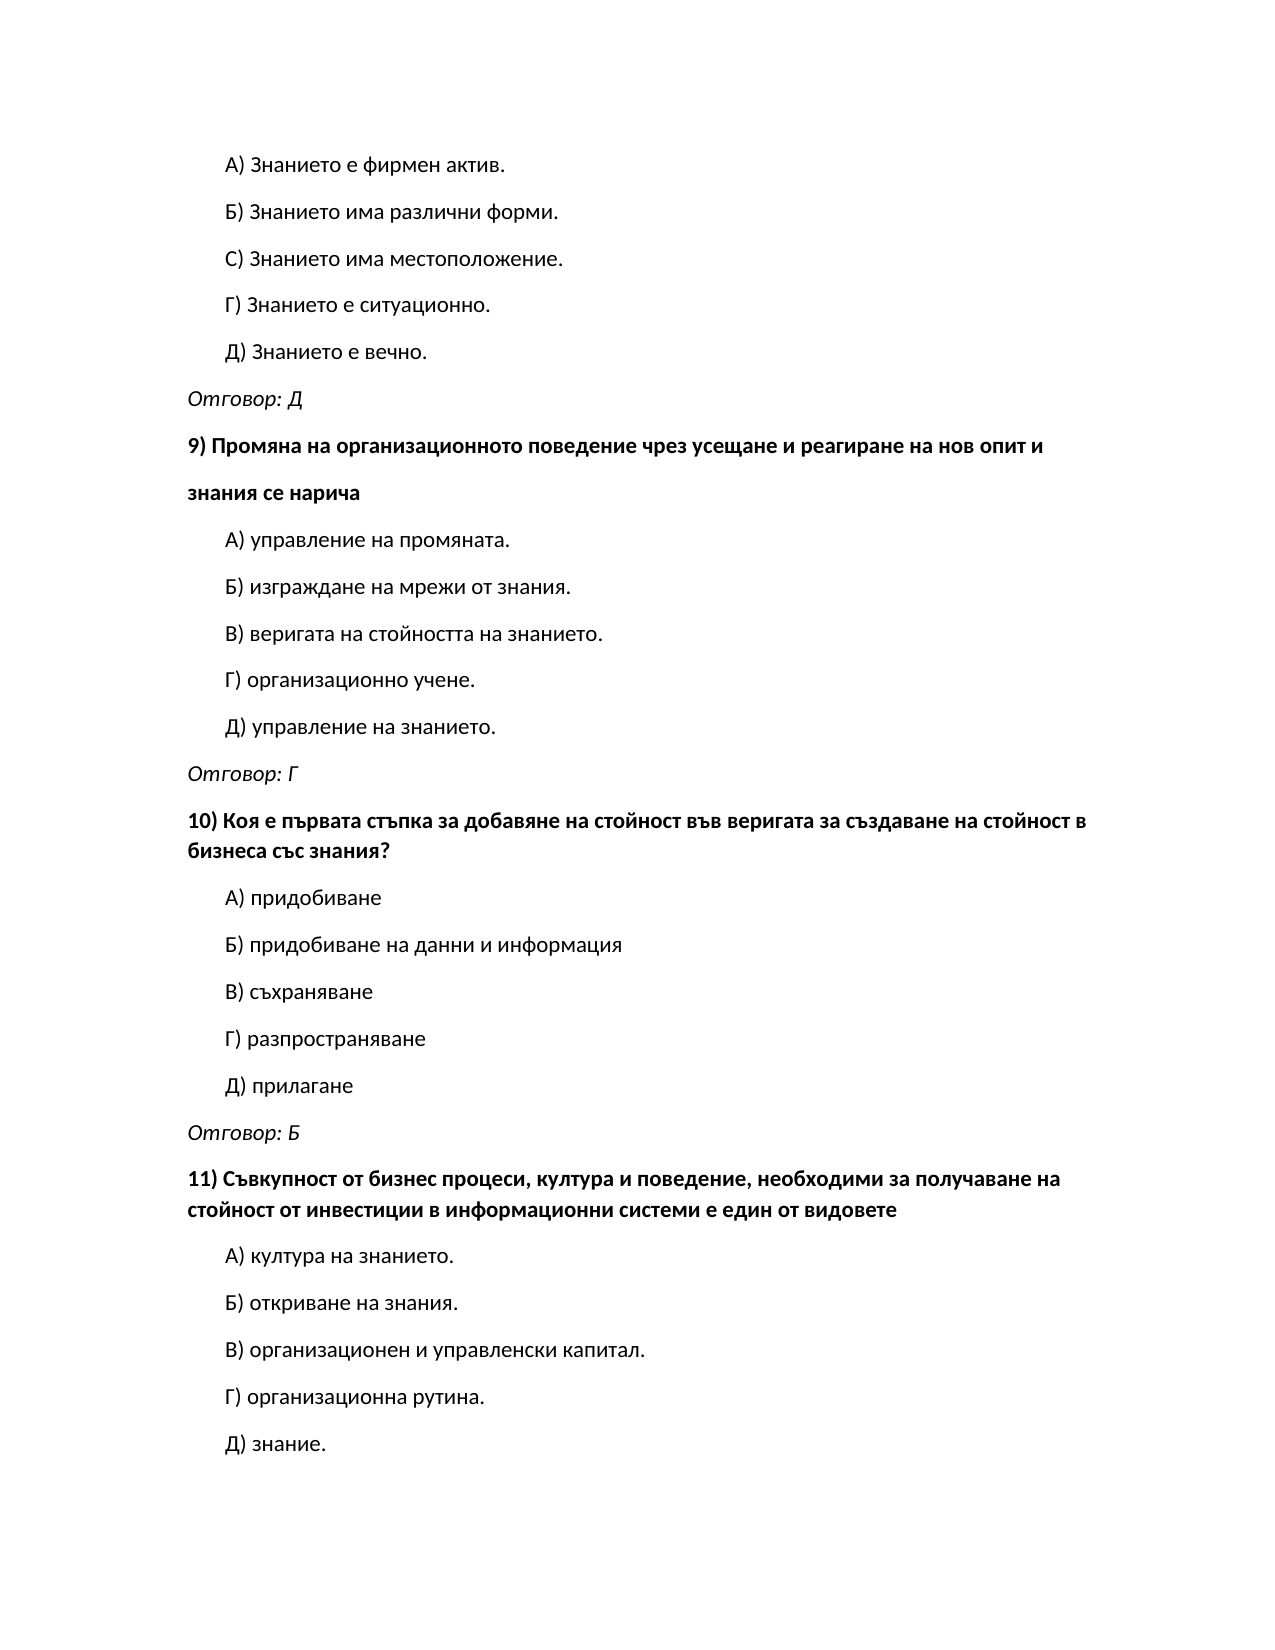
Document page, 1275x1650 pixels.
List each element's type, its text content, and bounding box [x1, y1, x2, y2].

text Б) откриване на знания. [225, 1288, 1125, 1317]
text Отговор: Б [187, 1118, 1125, 1146]
text Д) управление на знанието. [225, 712, 1125, 741]
text Г) Знанието е ситуационно. [225, 291, 1125, 319]
text Г) организационно учене. [225, 666, 1125, 694]
text Б) Знанието има различни форми. [225, 197, 1125, 225]
text 11) Съвкупност от бизнес процеси, култура и поведение, необходими за получаване на стойност от инвестиции в информационни системи е един от видовете [187, 1164, 1125, 1223]
text Б) изграждане на мрежи от знания. [225, 572, 1125, 600]
text Г) разпространяване [225, 1024, 1125, 1052]
text А) култура на знанието. [225, 1242, 1125, 1270]
text 10) Коя е първата стъпка за добавяне на стойност във веригата за създаване на стойност в бизнеса със знания? [187, 806, 1125, 864]
text Б) придобиване на данни и информация [225, 930, 1125, 958]
text знания се нарича [187, 478, 1125, 506]
text В) веригата на стойността на знанието. [225, 619, 1125, 647]
text А) управление на промяната. [225, 525, 1125, 553]
text 9) Промяна на организационното поведение чрез усещане и реагиране на нов опит и [187, 431, 1125, 459]
text Г) организационна рутина. [225, 1382, 1125, 1410]
text Д) прилагане [225, 1071, 1125, 1099]
text В) организационен и управленски капитал. [225, 1335, 1125, 1363]
text Д) Знанието е вечно. [225, 337, 1125, 366]
text А) придобиване [225, 883, 1125, 911]
text Д) знание. [225, 1429, 1125, 1457]
text А) Знанието е фирмен актив. [225, 150, 1125, 178]
text C) Знанието има местоположение. [225, 244, 1125, 272]
text В) съхраняване [225, 977, 1125, 1005]
text Отговор: Г [187, 759, 1125, 787]
text Отговор: Д [187, 384, 1125, 412]
